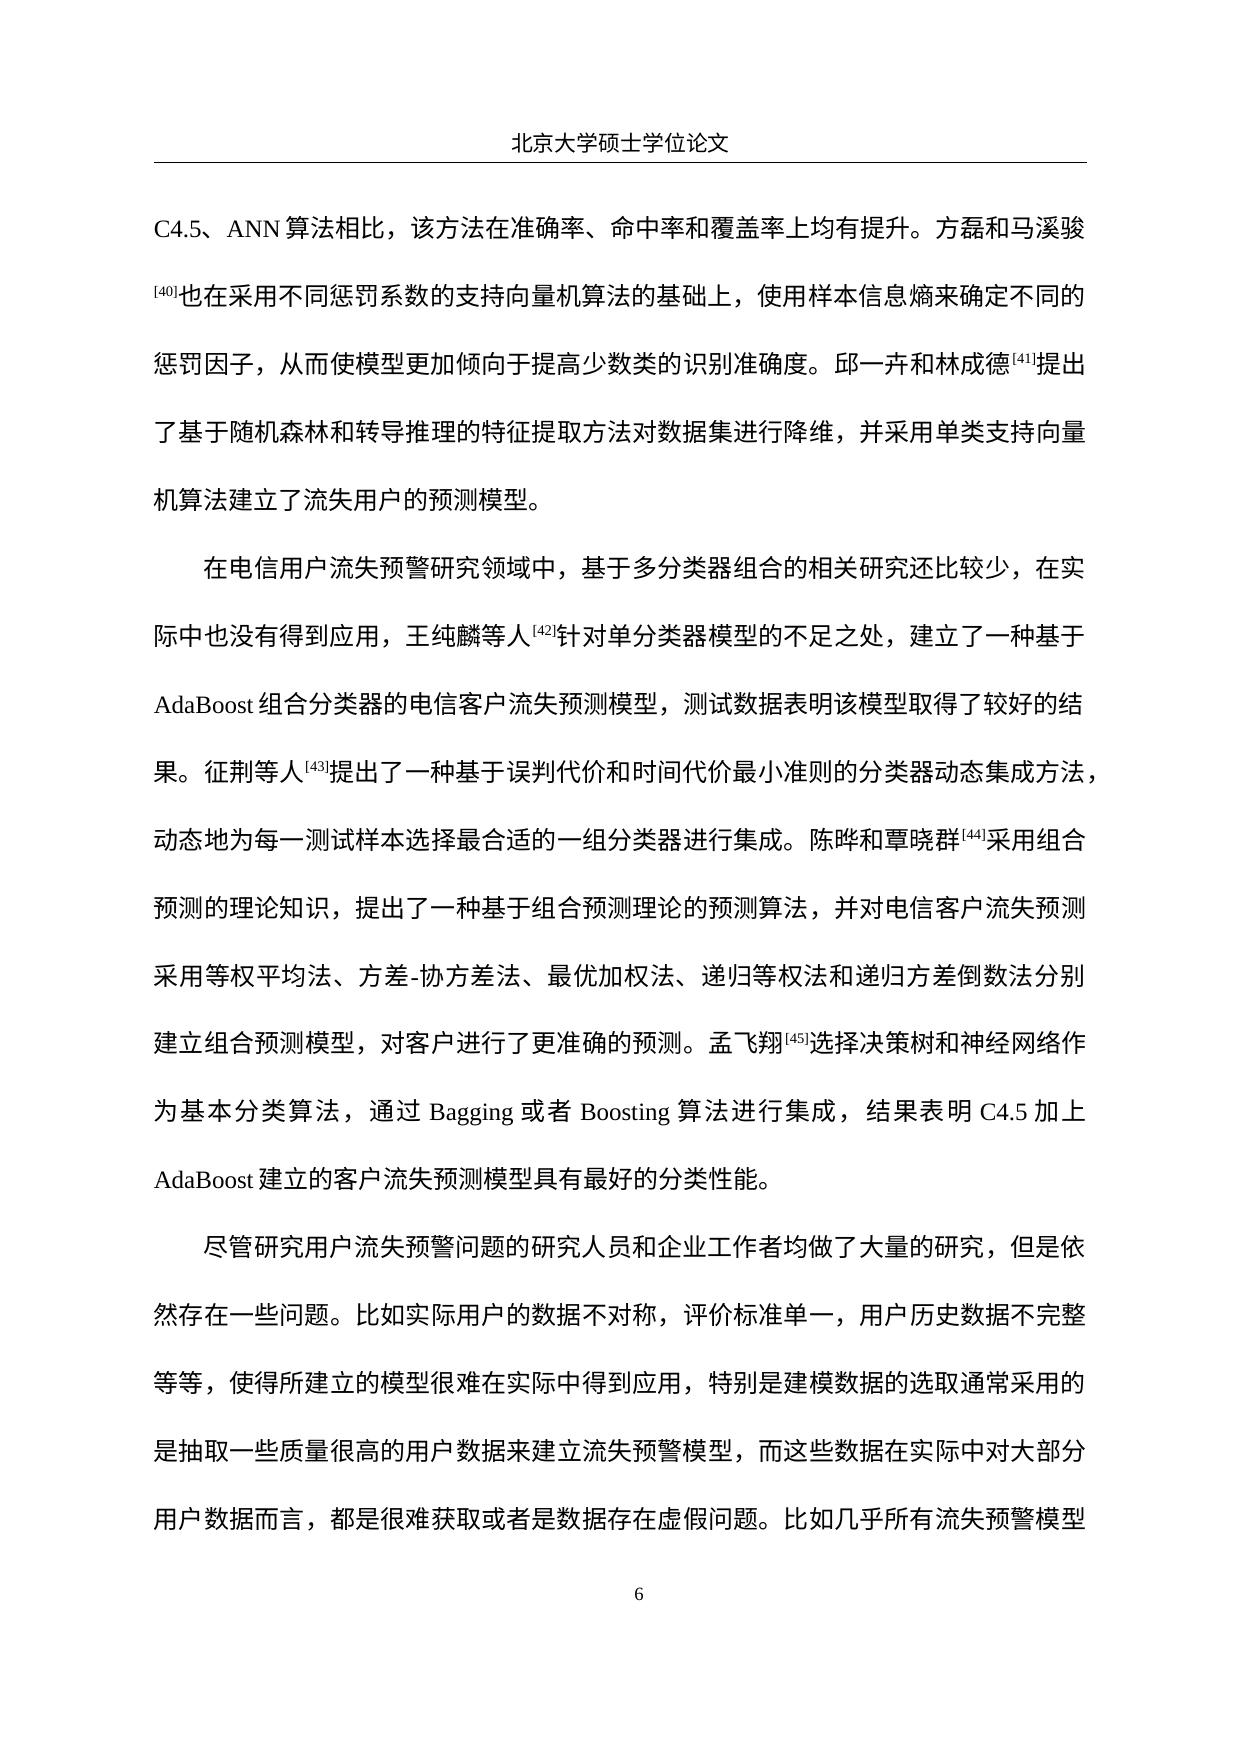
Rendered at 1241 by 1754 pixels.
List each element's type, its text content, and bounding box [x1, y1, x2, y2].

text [153, 1212, 1087, 1551]
text 在电信用户流失预警研究领域中，基于多分类器组合的相关研究还比较少，在实际中也没有得到应用，王纯麟等人[42]针对单分类器模型的不足之处，建立了一种基于AdaBoost组合分类器的电信客户流失预测模型，测试数据表明该模型取得了较好的结果。征荆等人[43]提出了一种基于误判代价和时间代价最小准则的分类器动态集成方法，动态地为每一测试样本选择最合适的一组分类器进行集成。陈晔和覃晓群[44]采用组合预测的理论知识，提出了一种基于组合预测理论的预测算法，并对电信客户流失预测采用等权平均法、方差-协方差法、最优加权法、递归等权法和递归方差倒数法分别建立组合预测模型，对客户进行了更准确的预测。孟飞翔[45]选择决策树和神经网络作为基本分类算法，通过Bagging或者Boosting算法进行集成，结果表明C4.5加上AdaBoost建立的客户流失预测模型具有最好的分类性能。 [153, 533, 1087, 1212]
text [153, 193, 1087, 533]
